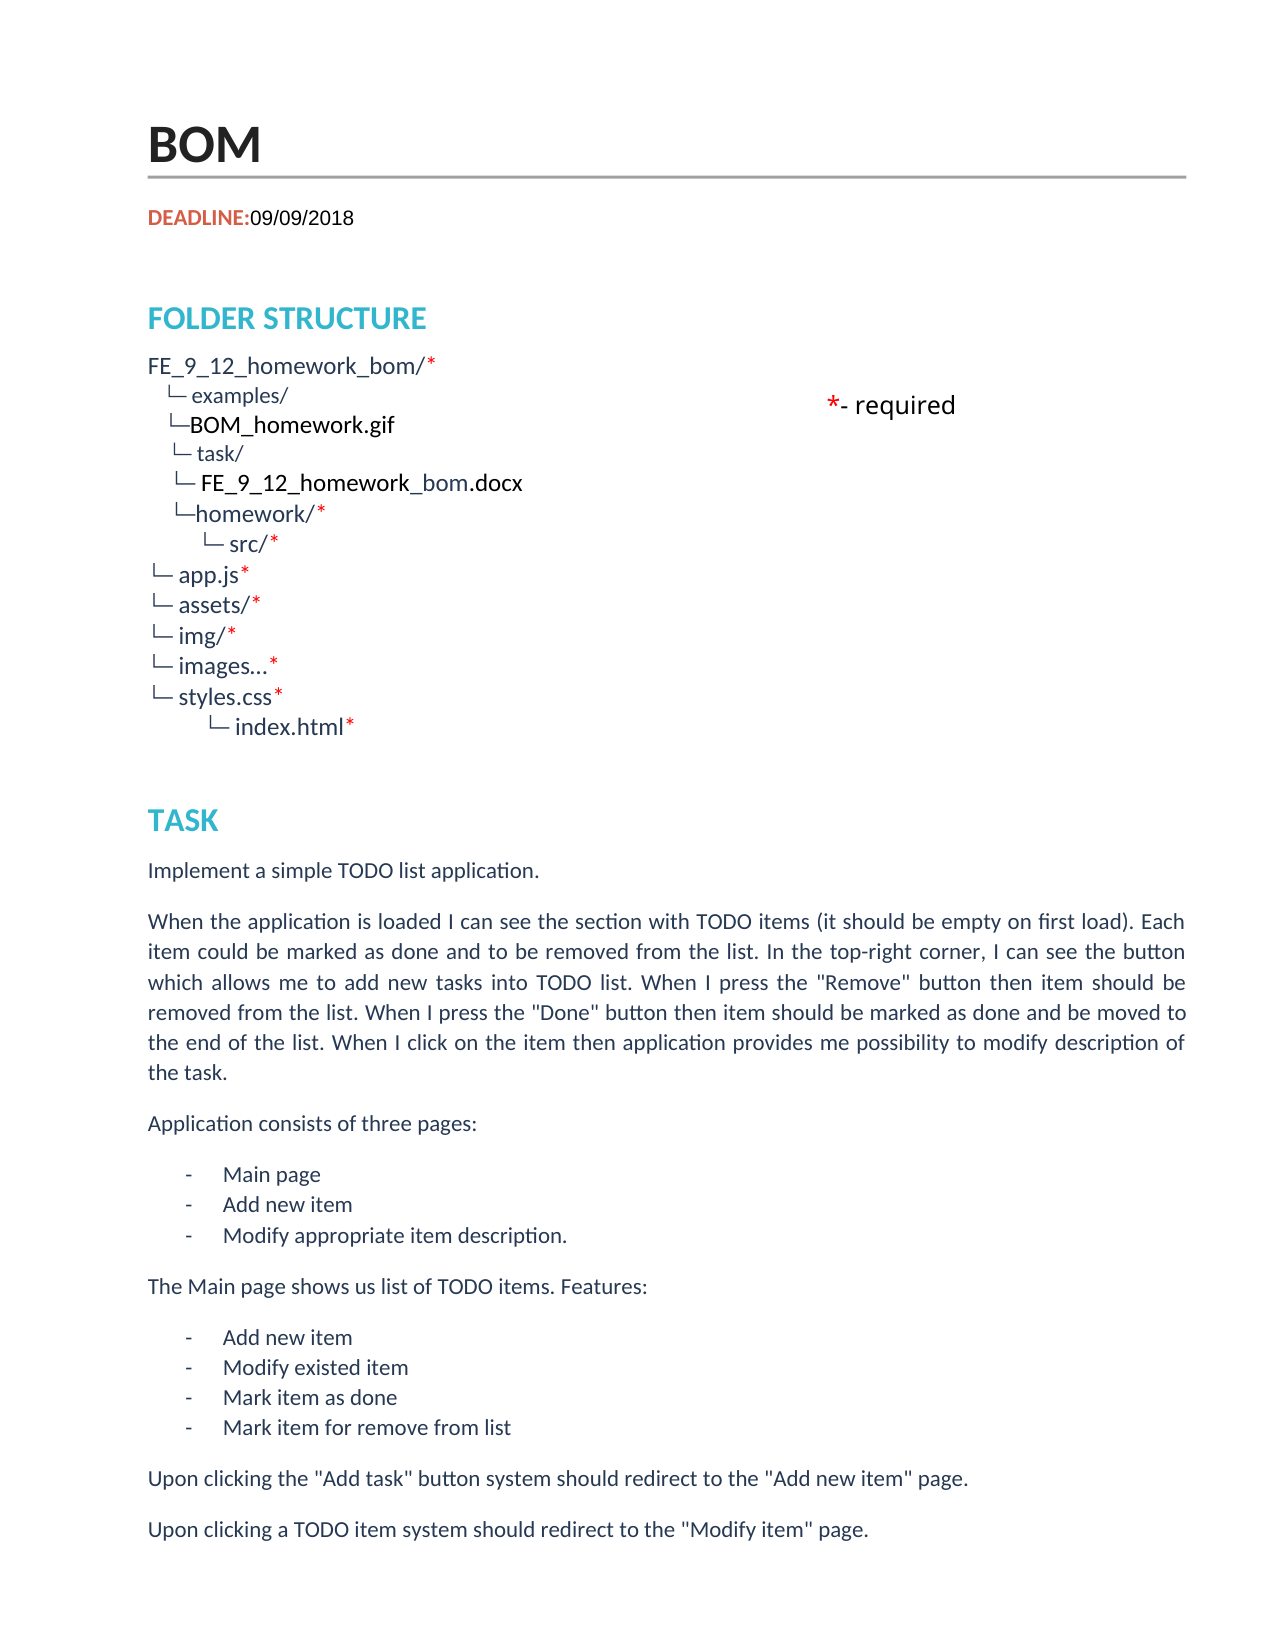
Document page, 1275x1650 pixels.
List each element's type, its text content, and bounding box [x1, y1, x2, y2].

text DEADLINE:09/09/2018 [148, 203, 1186, 232]
text Upon clicking the "Add task" button system should redirect to the "Add new item" page. [148, 1464, 1186, 1493]
list Mark item as done [185, 1383, 1186, 1411]
text The Main page shows us list of TODO items. Features: [148, 1272, 1186, 1300]
text TASK [148, 799, 1186, 839]
list Mark item for remove from list [185, 1413, 1186, 1442]
list Add new item [185, 1323, 1186, 1351]
text BOM [148, 109, 1186, 175]
table_header FE_9_12_homework_bom/* └─ examples/ └─BOM_homework.gif └─ task/ └─ FE_9_12_homework_bom.docx └─homework/* └─ src/* └─ app.js* └─ assets/* └─ img/* └─ images…* └─ styles.css* └─ index.html* [136, 350, 815, 742]
text When the application is loaded I can see the section with TODO items (it should be empty on first load). Each item could be marked as done and to be removed from the list. In the top-right corner, I can see the button which allows me to add new tasks into TODO list. When I press the "Remove" button then item should be removed from the list. When I press the "Done" button then item should be marked as done and be moved to the end of the list. When I click on the item then application provides me possibility to modify description of the task. [148, 907, 1186, 1086]
table_header *- required [815, 350, 1075, 742]
list Modify appropriate item description. [185, 1221, 1186, 1249]
text Implement a simple TODO list application. [148, 856, 1186, 884]
text Upon clicking a TODO item system should redirect to the "Modify item" page. [148, 1516, 1186, 1544]
text FOLDER STRUCTURE [148, 297, 1186, 338]
text Application consists of three pages: [148, 1109, 1186, 1137]
list Main page [185, 1160, 1186, 1188]
list Add new item [185, 1191, 1186, 1219]
list Modify existed item [185, 1353, 1186, 1381]
